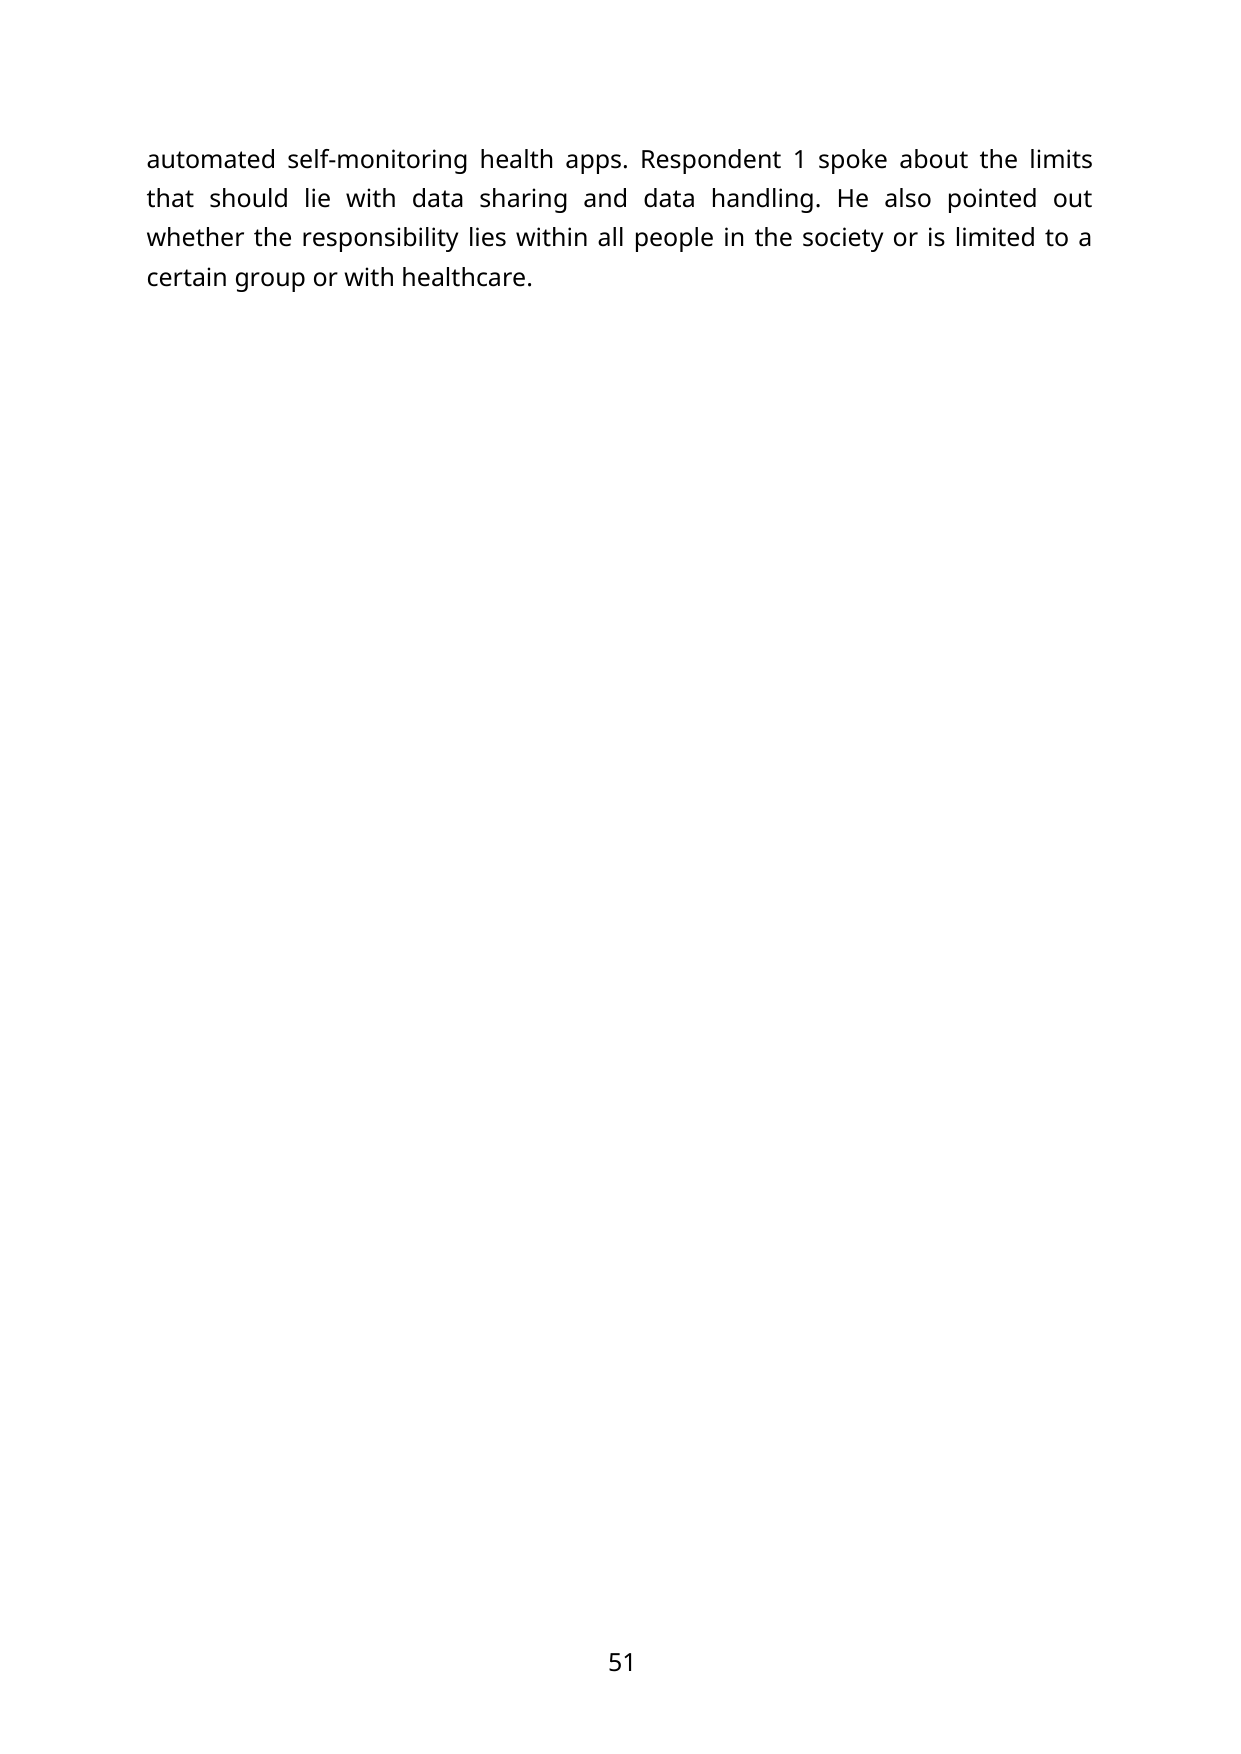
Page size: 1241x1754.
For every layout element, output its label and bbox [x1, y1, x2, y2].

text [146, 142, 1094, 293]
